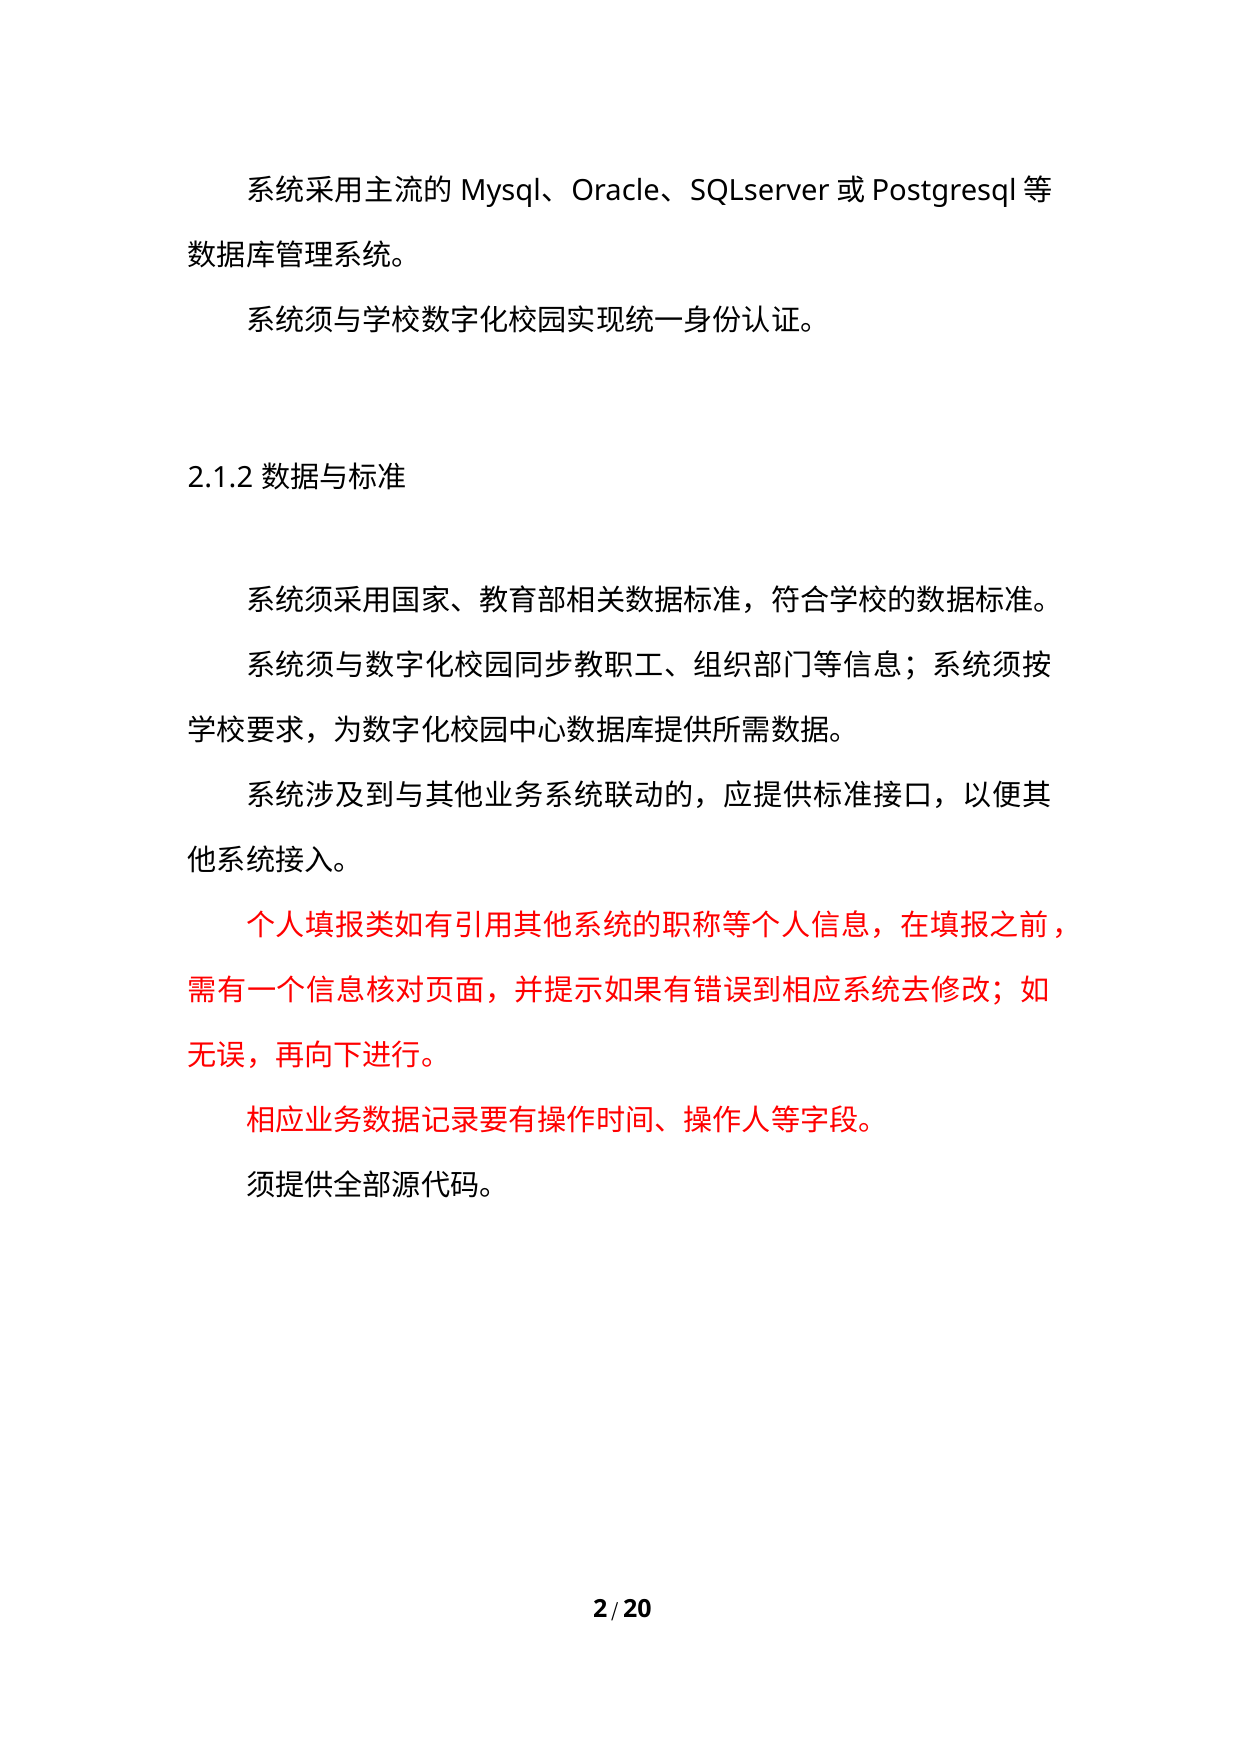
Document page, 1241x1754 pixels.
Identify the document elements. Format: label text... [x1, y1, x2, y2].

text 系统须与学校数字化校园实现统一身份认证。 [187, 286, 1053, 351]
subtitle 2.1.2 数据与标准 [187, 443, 1053, 508]
text 系统须采用国家、教育部相关数据标准，符合学校的数据标准。 [187, 566, 1053, 631]
text 须提供全部源代码。 [187, 1151, 1053, 1216]
text 相应业务数据记录要有操作时间、操作人等字段。 [187, 1086, 1053, 1151]
text 系统须与数字化校园同步教职工、组织部门等信息；系统须按学校要求，为数字化校园中心数据库提供所需数据。 [187, 631, 1053, 761]
text 个人填报类如有引用其他系统的职称等个人信息，在填报之前，需有一个信息核对页面，并提示如果有错误到相应系统去修改；如无误，再向下进行。 [187, 891, 1053, 1086]
text 系统采用主流的Mysql、Oracle、SQLserver或Postgresql等数据库管理系统。 [187, 156, 1053, 286]
text 系统涉及到与其他业务系统联动的，应提供标准接口，以便其他系统接入。 [187, 761, 1053, 891]
